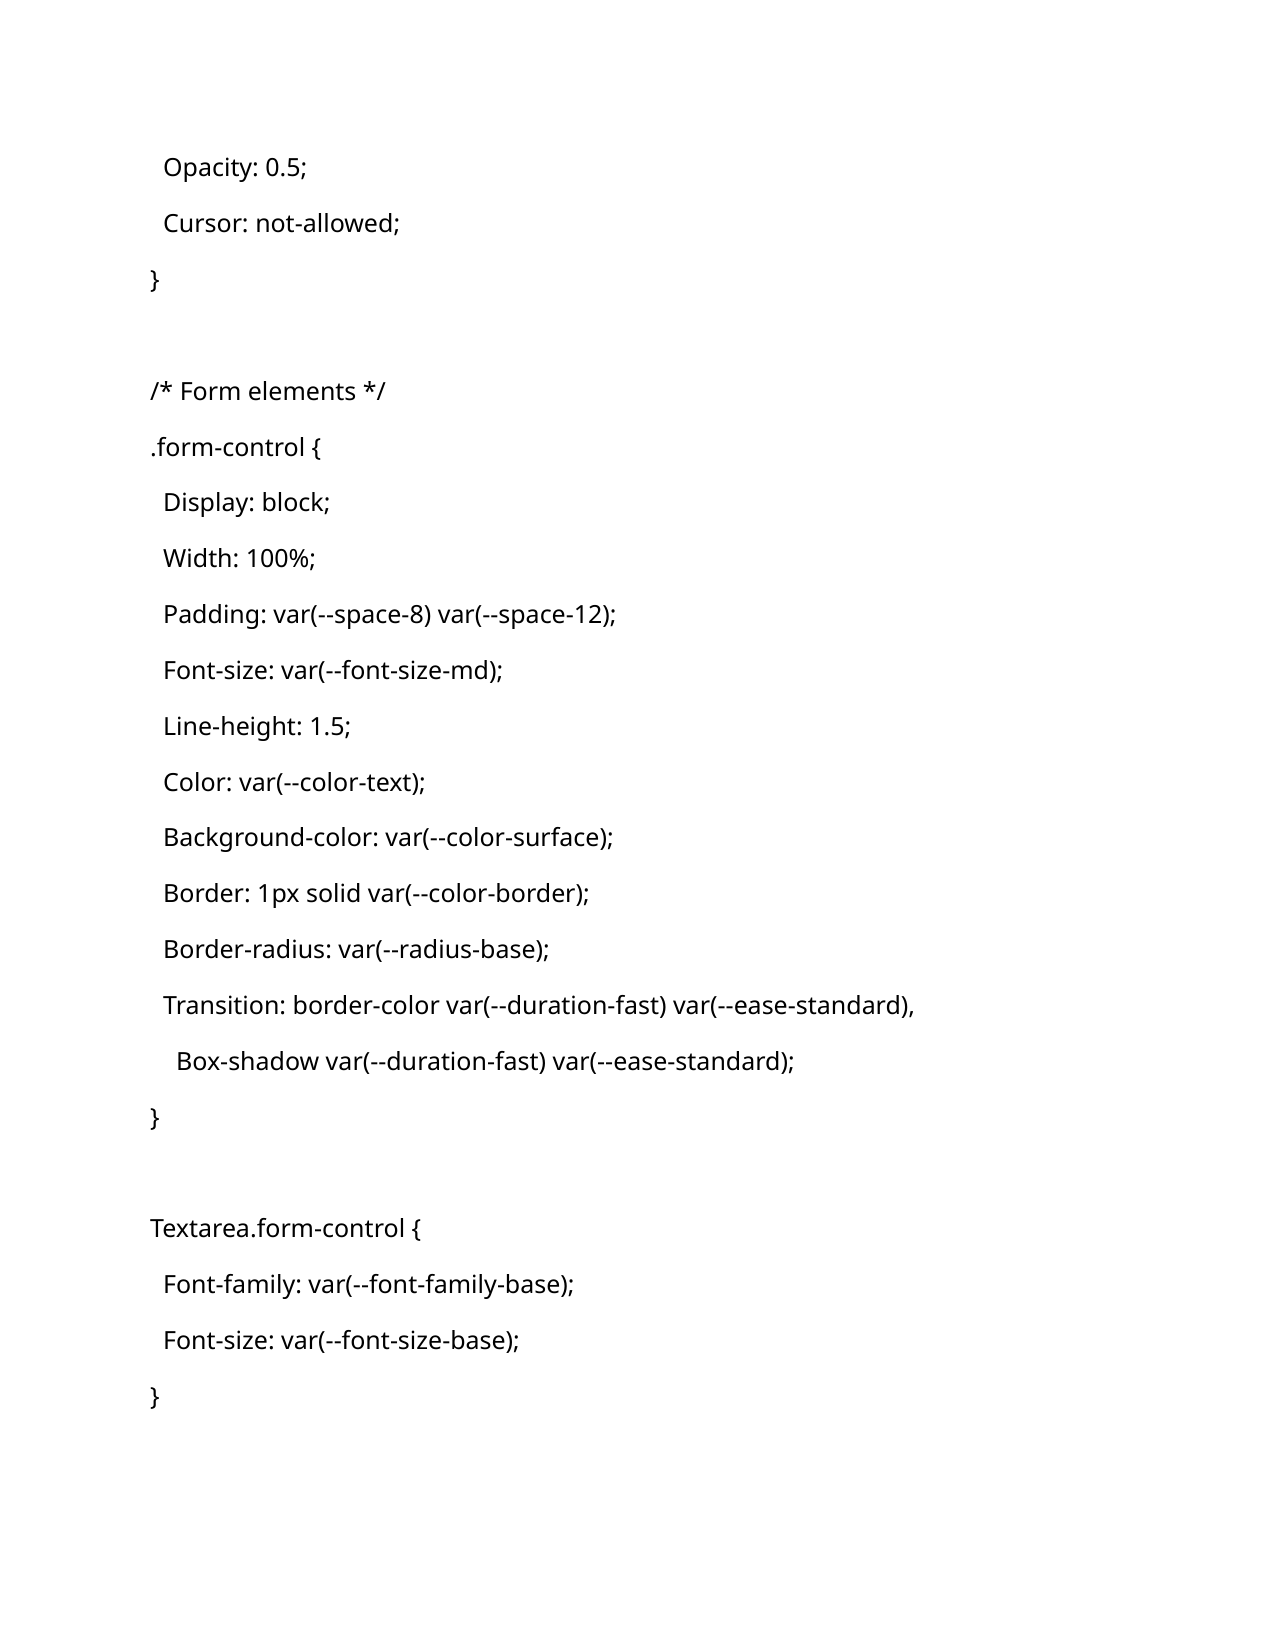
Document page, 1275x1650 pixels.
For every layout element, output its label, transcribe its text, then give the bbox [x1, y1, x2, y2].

text .form-control { [150, 429, 1125, 463]
text } [150, 1099, 1125, 1133]
text Width: 100%; [150, 541, 1125, 575]
text } [150, 262, 1125, 296]
text } [150, 1378, 1125, 1412]
text Font-family: var(--font-family-base); [150, 1267, 1125, 1301]
text Border-radius: var(--radius-base); [150, 932, 1125, 966]
text Transition: border-color var(--duration-fast) var(--ease-standard), [150, 987, 1125, 1022]
text Padding: var(--space-8) var(--space-12); [150, 597, 1125, 631]
text Textarea.form-control { [150, 1211, 1125, 1245]
text Display: block; [150, 485, 1125, 519]
text Box-shadow var(--duration-fast) var(--ease-standard); [150, 1043, 1125, 1077]
text /* Form elements */ [150, 373, 1125, 407]
text Color: var(--color-text); [150, 764, 1125, 798]
text Font-size: var(--font-size-md); [150, 652, 1125, 687]
text Line-height: 1.5; [150, 708, 1125, 742]
text Font-size: var(--font-size-base); [150, 1322, 1125, 1357]
text Background-color: var(--color-surface); [150, 820, 1125, 854]
text Opacity: 0.5; [150, 150, 1125, 184]
text Cursor: not-allowed; [150, 206, 1125, 240]
text Border: 1px solid var(--color-border); [150, 876, 1125, 910]
